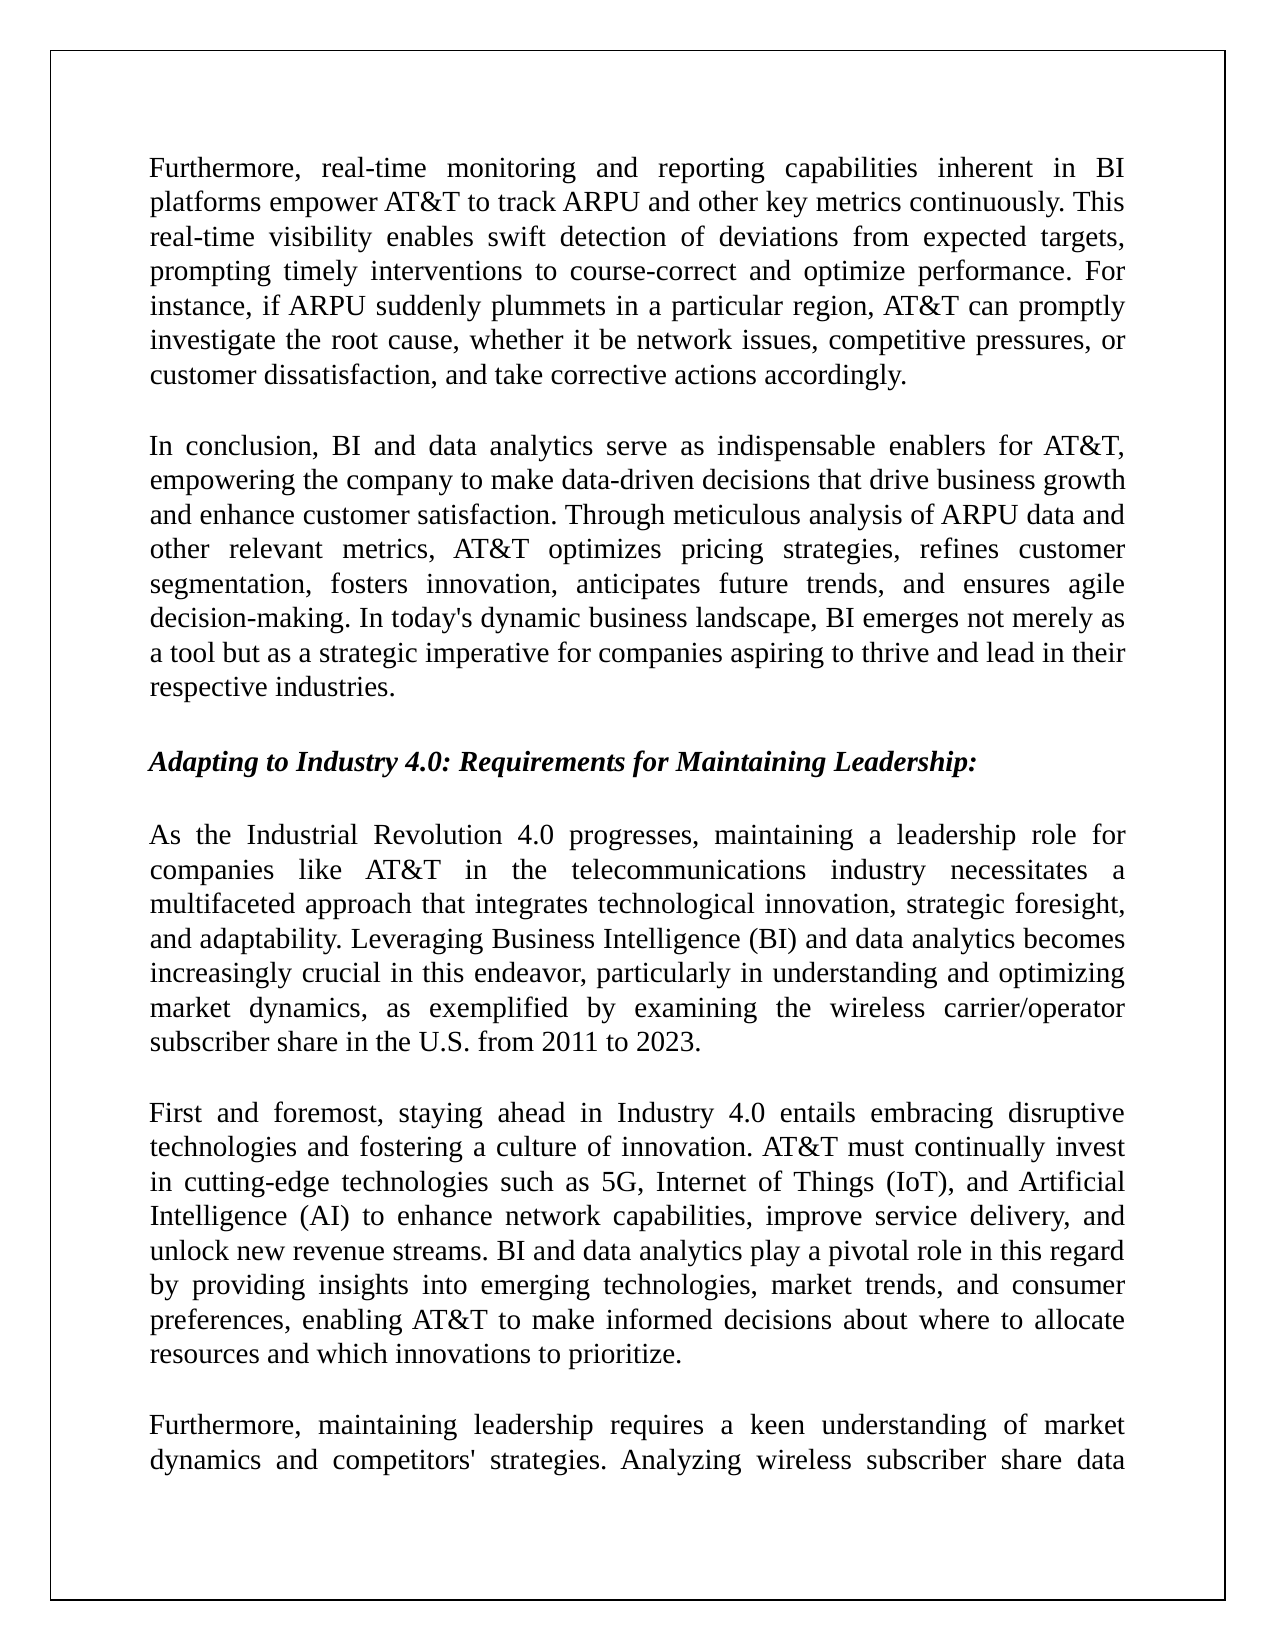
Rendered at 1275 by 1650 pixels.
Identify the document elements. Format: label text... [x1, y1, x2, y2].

text Adapting to Industry 4.0: Requirements for Maintaining Leadership: [148, 744, 1133, 777]
text Furthermore, real-time monitoring and reporting capabilities inherent in BI platforms empower AT&T to track ARPU and other key metrics continuously. This real-time visibility enables swift detection of deviations from expected targets, prompting timely interventions to course-correct and optimize performance. For instance, if ARPU suddenly plummets in a particular region, AT&T can promptly investigate the root cause, whether it be network issues, competitive pressures, or customer dissatisfaction, and take corrective actions accordingly. [148, 150, 1126, 390]
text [148, 1407, 1126, 1475]
text First and foremost, staying ahead in Industry 4.0 entails embracing disruptive technologies and fostering a culture of innovation. AT&T must continually invest in cutting-edge technologies such as 5G, Internet of Things (IoT), and Artificial Intelligence (AI) to enhance network capabilities, improve service delivery, and unlock new revenue streams. BI and data analytics play a pivotal role in this regard by providing insights into emerging technologies, market trends, and consumer preferences, enabling AT&T to make informed decisions about where to allocate resources and which innovations to prioritize. [148, 1095, 1126, 1370]
text In conclusion, BI and data analytics serve as indispensable enablers for AT&T, empowering the company to make data-driven decisions that drive business growth and enhance customer satisfaction. Through meticulous analysis of ARPU data and other relevant metrics, AT&T optimizes pricing strategies, refines customer segmentation, fosters innovation, anticipates future trends, and ensures agile decision-making. In today's dynamic business landscape, BI emerges not merely as a tool but as a strategic imperative for companies aspiring to thrive and lead in their respective industries. [148, 428, 1126, 703]
text As the Industrial Revolution 4.0 progresses, maintaining a leadership role for companies like AT&T in the telecommunications industry necessitates a multifaceted approach that integrates technological innovation, strategic foresight, and adaptability. Leveraging Business Intelligence (BI) and data analytics becomes increasingly crucial in this endeavor, particularly in understanding and optimizing market dynamics, as exemplified by examining the wireless carrier/operator subscriber share in the U.S. from 2011 to 2023. [148, 817, 1126, 1058]
